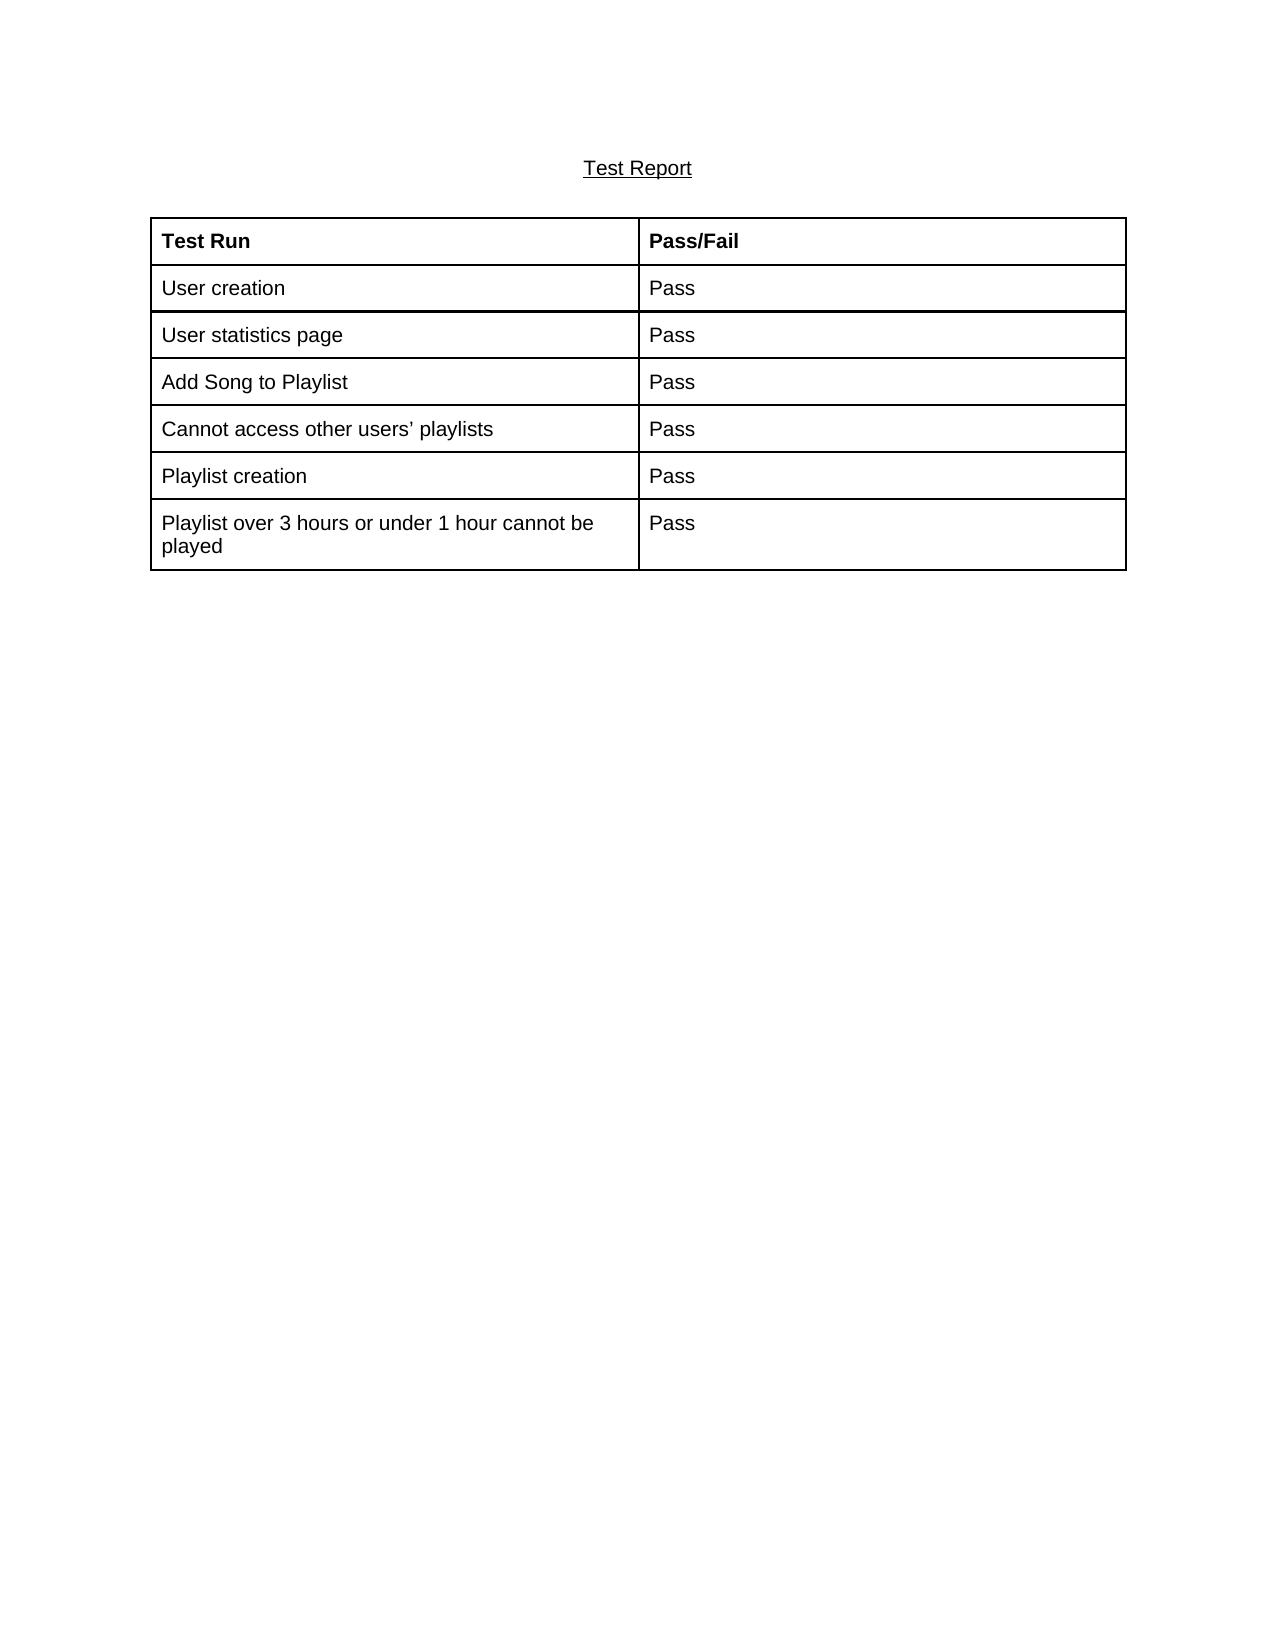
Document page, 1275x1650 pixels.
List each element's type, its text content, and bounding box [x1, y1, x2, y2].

table_cell Cannot access other users’ playlists [152, 406, 638, 451]
table_cell Pass [640, 266, 1125, 310]
table_cell User creation [152, 266, 638, 310]
table_cell Pass [640, 359, 1125, 404]
table_cell User statistics page [152, 313, 638, 357]
table_cell Pass [640, 453, 1125, 498]
table_cell Pass [640, 406, 1125, 451]
text Test Report [150, 156, 1125, 180]
table_cell Pass [640, 500, 1125, 569]
table_header Pass/Fail [640, 219, 1125, 263]
table_cell Pass [640, 313, 1125, 357]
table_cell Add Song to Playlist [152, 359, 638, 404]
table_cell Playlist over 3 hours or under 1 hour cannot be played [152, 500, 638, 569]
table_header Test Run [152, 219, 638, 263]
table_cell Playlist creation [152, 453, 638, 498]
